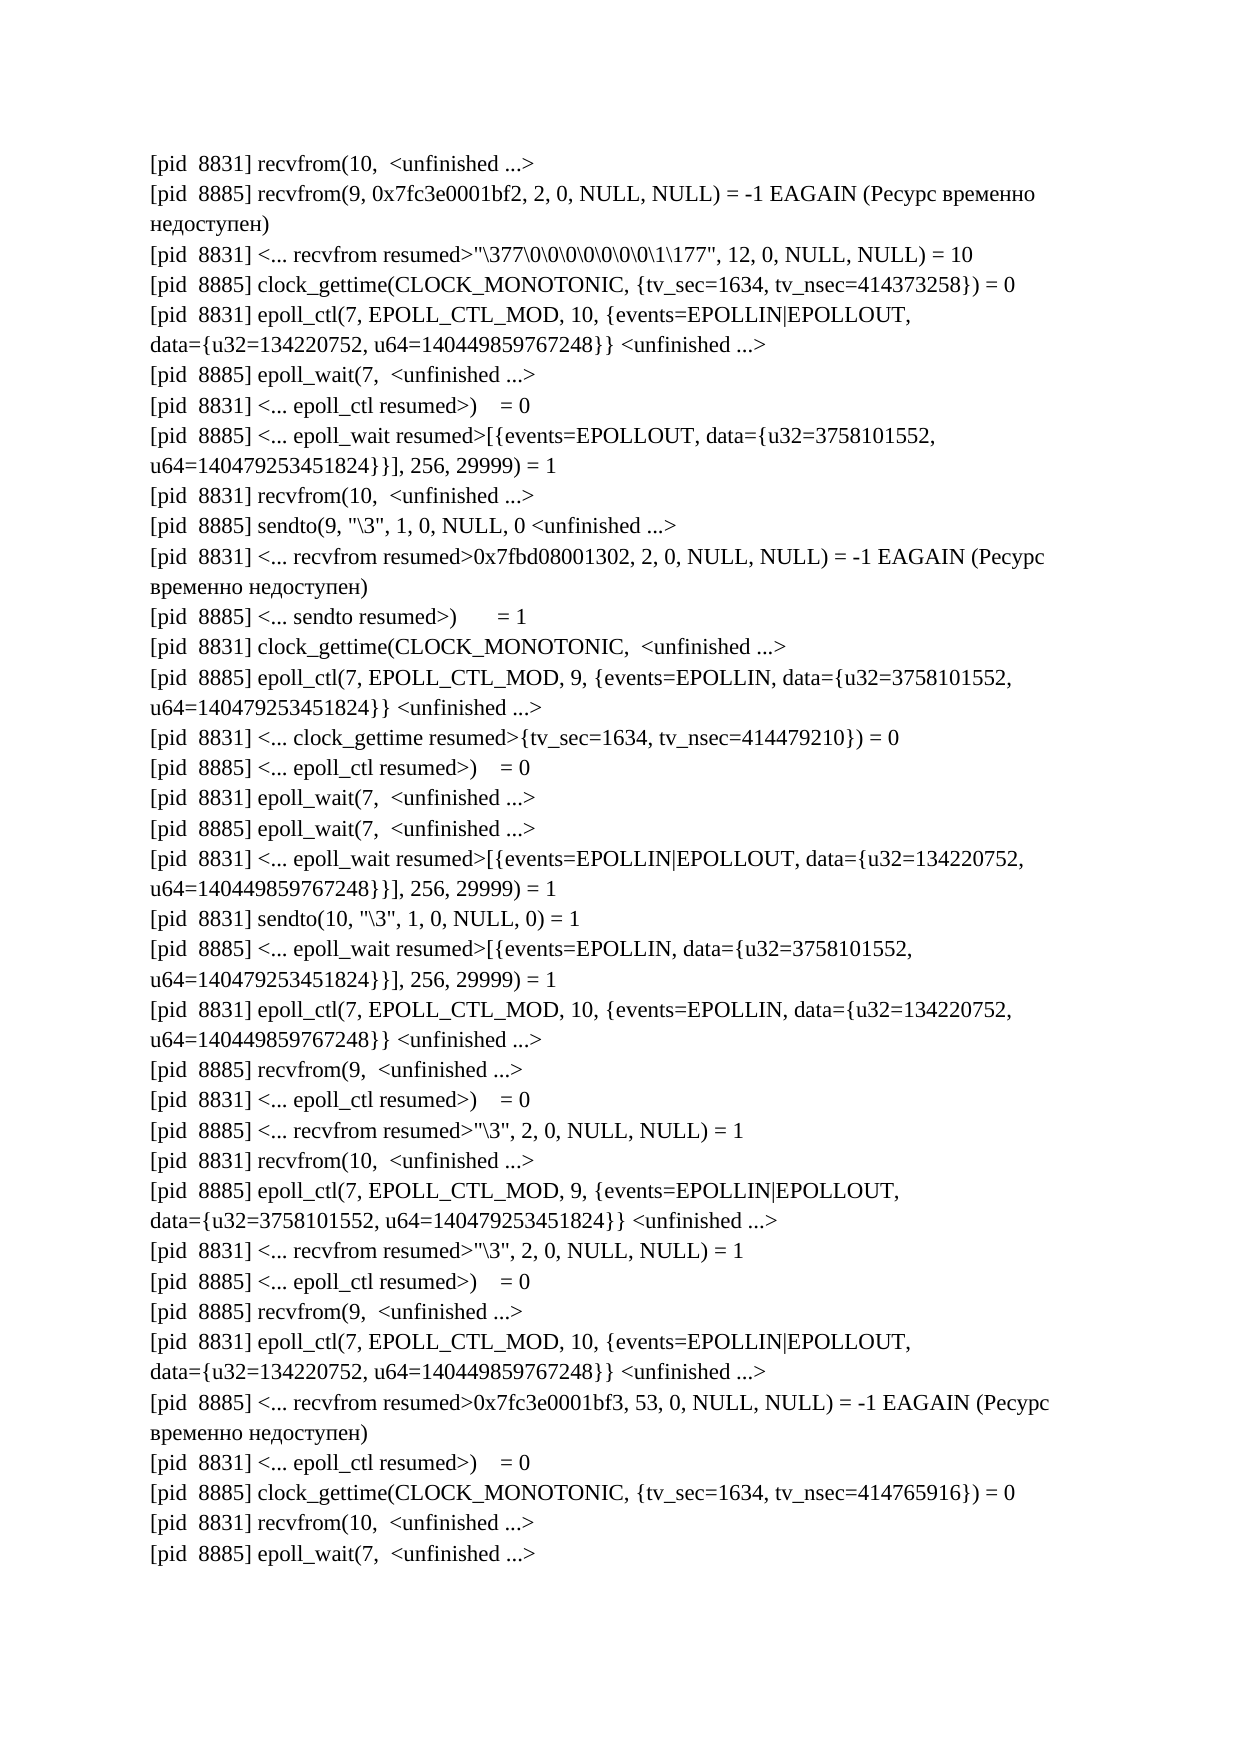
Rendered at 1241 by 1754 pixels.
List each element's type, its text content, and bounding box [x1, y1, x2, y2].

text [pid 8831] <... epoll_ctl resumed>) = 0 [150, 392, 1090, 418]
text [pid 8831] epoll_ctl(7, EPOLL_CTL_MOD, 10, {events=EPOLLIN|EPOLLOUT, data={u32=134220752, u64=140449859767248}} <unfinished ...> [150, 301, 1090, 358]
text [pid 8831] sendto(10, "\3", 1, 0, NULL, 0) = 1 [150, 905, 1090, 932]
text [pid 8831] <... epoll_ctl resumed>) = 0 [150, 1449, 1090, 1475]
text [pid 8831] <... recvfrom resumed>"\3", 2, 0, NULL, NULL) = 1 [150, 1237, 1090, 1264]
text [pid 8831] epoll_ctl(7, EPOLL_CTL_MOD, 10, {events=EPOLLIN|EPOLLOUT, data={u32=134220752, u64=140449859767248}} <unfinished ...> [150, 1328, 1090, 1385]
text [pid 8885] <... epoll_wait resumed>[{events=EPOLLIN, data={u32=3758101552, u64=140479253451824}}], 256, 29999) = 1 [150, 935, 1090, 992]
text [pid 8885] clock_gettime(CLOCK_MONOTONIC, {tv_sec=1634, tv_nsec=414373258}) = 0 [150, 271, 1090, 297]
text [pid 8831] epoll_ctl(7, EPOLL_CTL_MOD, 10, {events=EPOLLIN, data={u32=134220752, u64=140449859767248}} <unfinished ...> [150, 996, 1090, 1052]
text [pid 8831] <... clock_gettime resumed>{tv_sec=1634, tv_nsec=414479210}) = 0 [150, 724, 1090, 750]
text [pid 8885] <... epoll_ctl resumed>) = 0 [150, 754, 1090, 781]
text [pid 8885] recvfrom(9, 0x7fc3e0001bf2, 2, 0, NULL, NULL) = -1 EAGAIN (Ресурс временно недоступен) [150, 180, 1090, 237]
text [pid 8885] epoll_wait(7, <unfinished ...> [150, 1539, 1090, 1566]
text [pid 8885] <... recvfrom resumed>0x7fc3e0001bf3, 53, 0, NULL, NULL) = -1 EAGAIN (Ресурс временно недоступен) [150, 1388, 1090, 1445]
text [pid 8885] <... epoll_ctl resumed>) = 0 [150, 1268, 1090, 1294]
text [pid 8885] <... recvfrom resumed>"\3", 2, 0, NULL, NULL) = 1 [150, 1117, 1090, 1143]
text [pid 8831] <... recvfrom resumed>"\377\0\0\0\0\0\0\0\1\177", 12, 0, NULL, NULL) = 10 [150, 241, 1090, 267]
text [pid 8885] <... sendto resumed>) = 1 [150, 603, 1090, 629]
text [pid 8831] <... recvfrom resumed>0x7fbd08001302, 2, 0, NULL, NULL) = -1 EAGAIN (Ресурс временно недоступен) [150, 543, 1090, 599]
text [pid 8831] recvfrom(10, <unfinished ...> [150, 1147, 1090, 1173]
text [pid 8885] epoll_wait(7, <unfinished ...> [150, 361, 1090, 388]
text [pid 8885] sendto(9, "\3", 1, 0, NULL, 0 <unfinished ...> [150, 512, 1090, 539]
text [pid 8885] <... epoll_wait resumed>[{events=EPOLLOUT, data={u32=3758101552, u64=140479253451824}}], 256, 29999) = 1 [150, 422, 1090, 478]
text [pid 8831] epoll_wait(7, <unfinished ...> [150, 784, 1090, 811]
text [pid 8885] epoll_ctl(7, EPOLL_CTL_MOD, 9, {events=EPOLLIN|EPOLLOUT, data={u32=3758101552, u64=140479253451824}} <unfinished ...> [150, 1177, 1090, 1234]
text [pid 8885] recvfrom(9, <unfinished ...> [150, 1056, 1090, 1083]
text [pid 8831] <... epoll_wait resumed>[{events=EPOLLIN|EPOLLOUT, data={u32=134220752, u64=140449859767248}}], 256, 29999) = 1 [150, 845, 1090, 901]
text [pid 8831] recvfrom(10, <unfinished ...> [150, 482, 1090, 509]
text [pid 8885] epoll_wait(7, <unfinished ...> [150, 814, 1090, 841]
text [pid 8831] <... epoll_ctl resumed>) = 0 [150, 1086, 1090, 1113]
text [pid 8831] clock_gettime(CLOCK_MONOTONIC, <unfinished ...> [150, 633, 1090, 660]
text [pid 8831] recvfrom(10, <unfinished ...> [150, 150, 1090, 176]
text [pid 8885] epoll_ctl(7, EPOLL_CTL_MOD, 9, {events=EPOLLIN, data={u32=3758101552, u64=140479253451824}} <unfinished ...> [150, 663, 1090, 720]
text [pid 8885] recvfrom(9, <unfinished ...> [150, 1298, 1090, 1324]
text [pid 8831] recvfrom(10, <unfinished ...> [150, 1509, 1090, 1536]
text [pid 8885] clock_gettime(CLOCK_MONOTONIC, {tv_sec=1634, tv_nsec=414765916}) = 0 [150, 1479, 1090, 1506]
